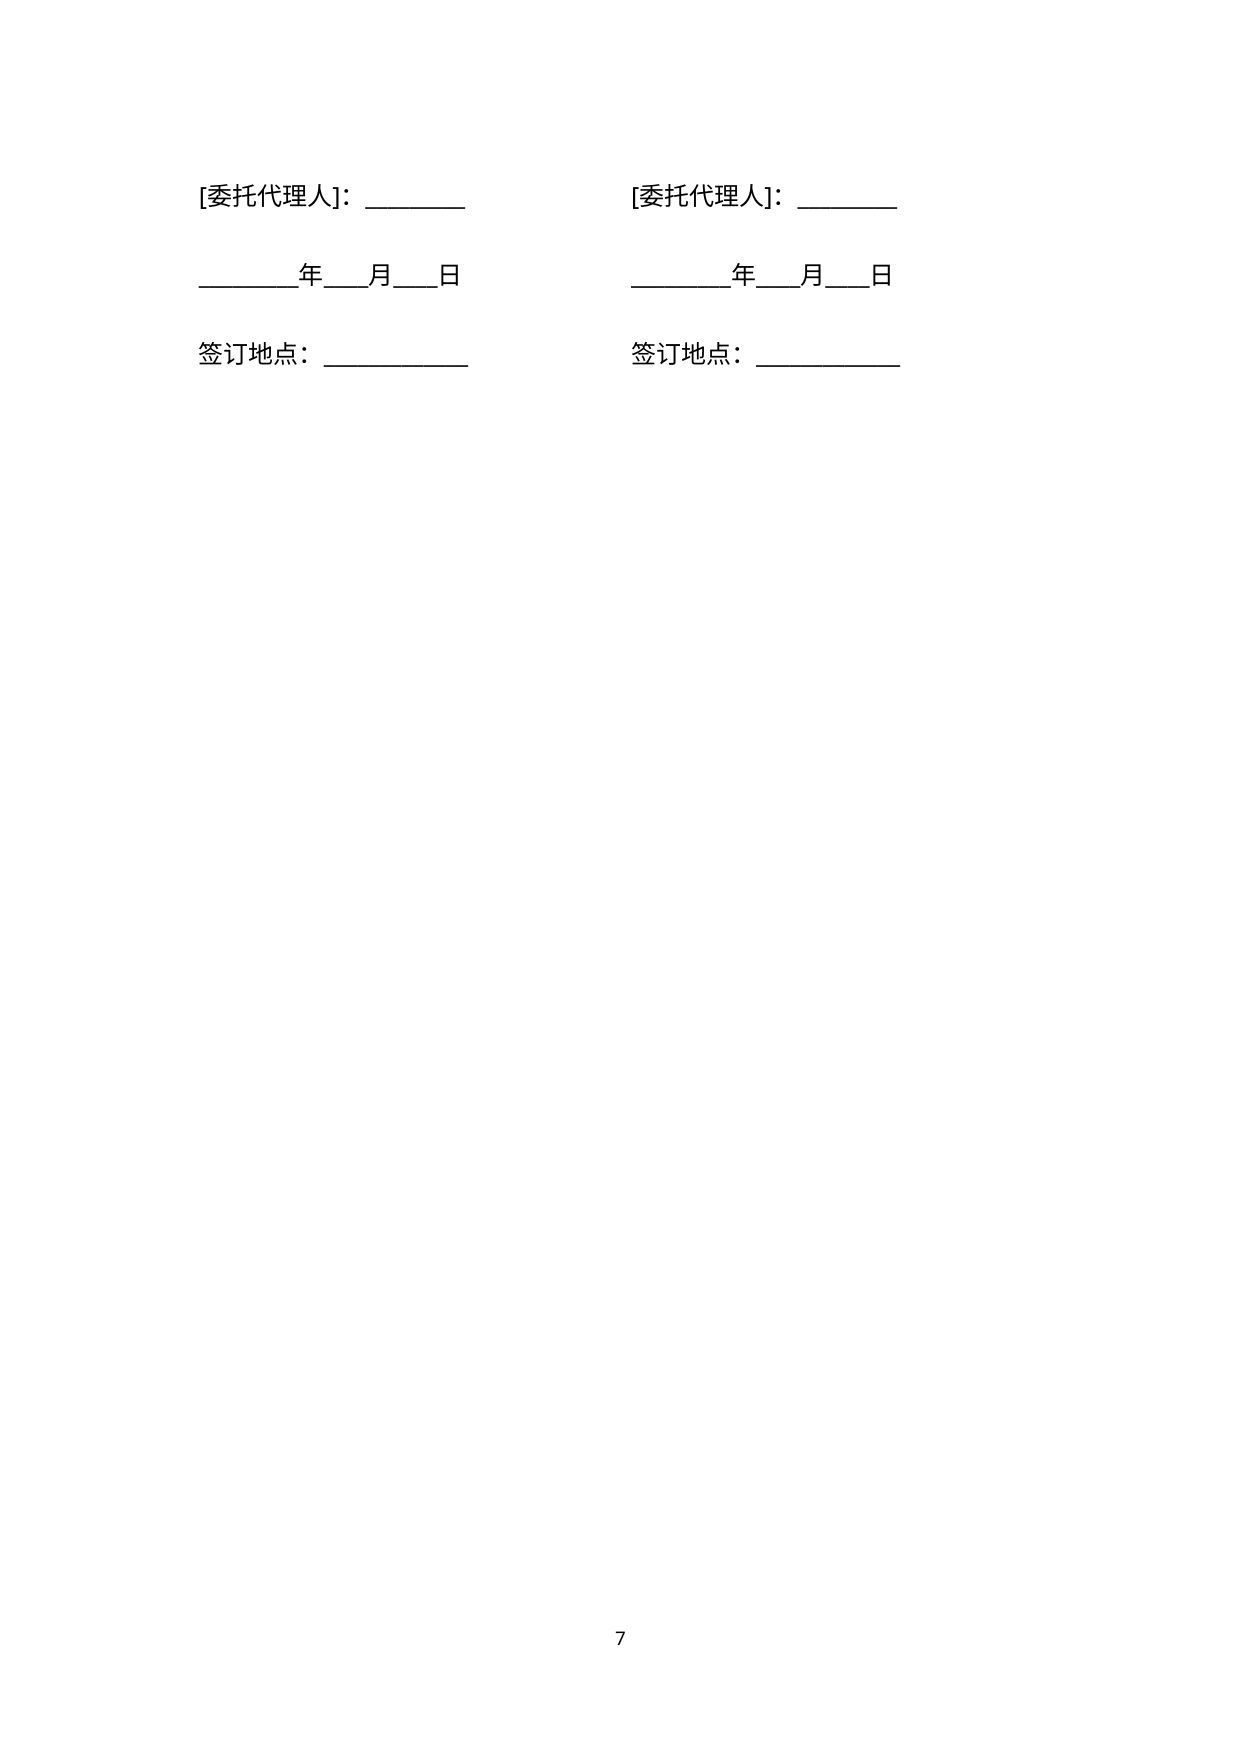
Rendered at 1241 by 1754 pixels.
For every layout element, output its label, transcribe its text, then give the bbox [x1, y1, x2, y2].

table_cell [委托代理人]：_________ [620, 162, 1052, 241]
table_cell 签订地点：_____________ [188, 321, 619, 432]
table_cell 签订地点：_____________ [620, 321, 1052, 432]
table_cell [委托代理人]：_________ [188, 162, 619, 241]
table_cell _________年____月____日 [620, 241, 1052, 321]
table_cell _________年____月____日 [188, 241, 619, 321]
